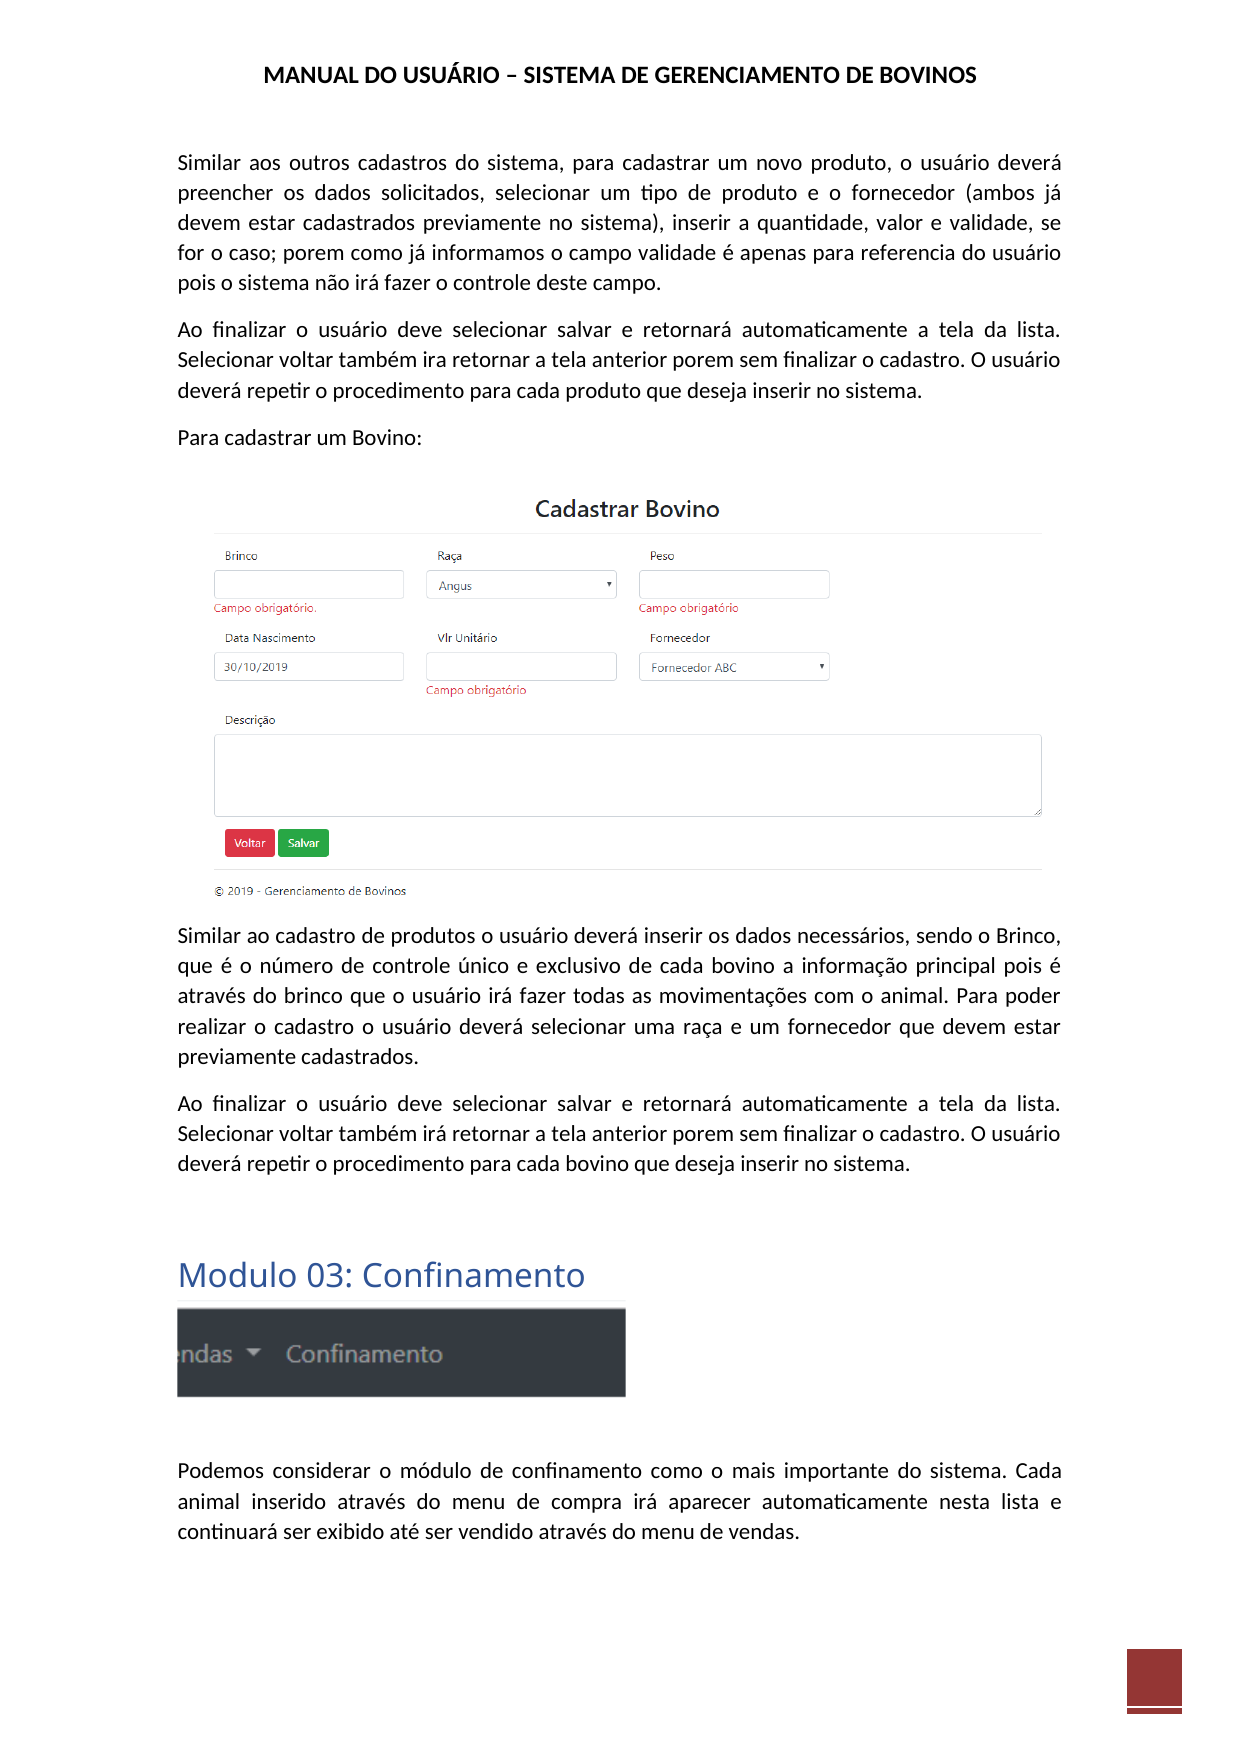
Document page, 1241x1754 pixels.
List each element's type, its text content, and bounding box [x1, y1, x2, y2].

text Podemos considerar o módulo de confinamento como o mais importante do sistema. Cada animal inserido através do menu de compra irá aparecer automaticamente nesta lista e continuará ser exibido até ser vendido através do menu de vendas. [177, 1457, 1063, 1545]
text Para cadastrar um Bovino: [177, 423, 1063, 451]
text Similar ao cadastro de produtos o usuário deverá inserir os dados necessários, sendo o Brinco, que é o número de controle único e exclusivo de cada bovino a informação principal pois é através do brinco que o usuário irá fazer todas as movimentações com o animal. Para poder realizar o cadastro o usuário deverá selecionar uma raça e um fornecedor que devem estar previamente cadastrados. [177, 921, 1063, 1070]
text Ao finalizar o usuário deve selecionar salvar e retornará automaticamente a tela da lista. Selecionar voltar também ira retornar a tela anterior porem sem finalizar o cadastro. O usuário deverá repetir o procedimento para cada produto que deseja inserir no sistema. [177, 315, 1063, 404]
text Ao finalizar o usuário deve selecionar salvar e retornará automaticamente a tela da lista. Selecionar voltar também irá retornar a tela anterior porem sem finalizar o cadastro. O usuário deverá repetir o procedimento para cada bovino que deseja inserir no sistema. [177, 1089, 1063, 1177]
text Similar aos outros cadastros do sistema, para cadastrar um novo produto, o usuário deverá preencher os dados solicitados, selecionar um tipo de produto e o fornecedor (ambos já devem estar cadastrados previamente no sistema), inserir a quantidade, valor e validade, se for o caso; porem como já informamos o campo validade é apenas para referencia do usuário pois o sistema não irá fazer o controle deste campo. [177, 148, 1063, 296]
picture [177, 469, 1063, 903]
subtitle Modulo 03: Confinamento [177, 1251, 1063, 1297]
picture [177, 1300, 626, 1438]
